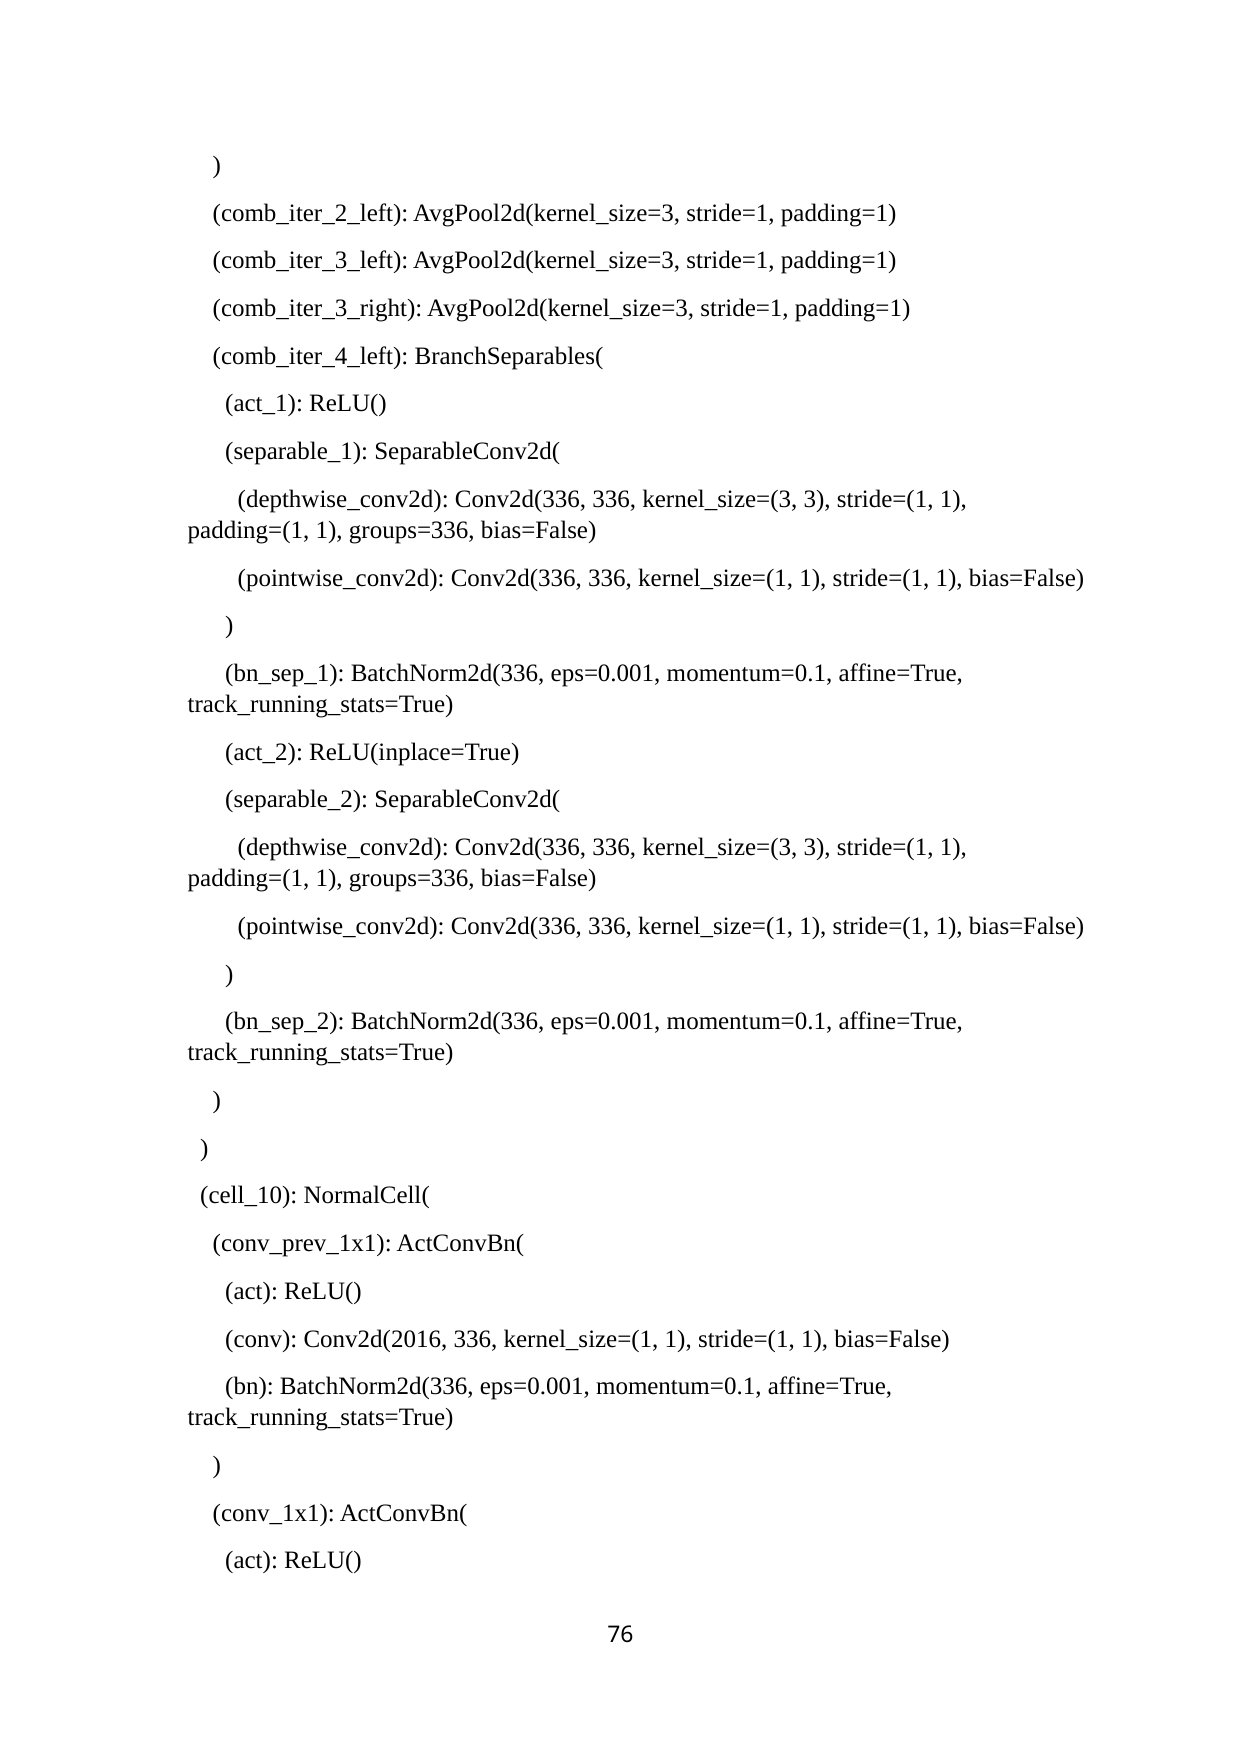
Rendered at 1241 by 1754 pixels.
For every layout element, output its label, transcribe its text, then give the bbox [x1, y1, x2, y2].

text (comb_iter_3_right): AvgPool2d(kernel_size=3, stride=1, padding=1) [187, 293, 1090, 322]
text (pointwise_conv2d): Conv2d(336, 336, kernel_size=(1, 1), stride=(1, 1), bias=False) [187, 911, 1090, 940]
text (pointwise_conv2d): Conv2d(336, 336, kernel_size=(1, 1), stride=(1, 1), bias=False) [187, 563, 1090, 591]
text ) [187, 1133, 1090, 1162]
text ) [187, 150, 1090, 179]
text ) [187, 1450, 1090, 1479]
text (act_1): ReLU() [187, 388, 1090, 417]
text (act): ReLU() [187, 1276, 1090, 1305]
text (bn_sep_1): BatchNorm2d(336, eps=0.001, momentum=0.1, affine=True, track_running_stats=True) [187, 658, 1090, 718]
text (act): ReLU() [187, 1546, 1090, 1574]
text (act_2): ReLU(inplace=True) [187, 737, 1090, 766]
text (comb_iter_3_left): AvgPool2d(kernel_size=3, stride=1, padding=1) [187, 245, 1090, 274]
text ) [187, 959, 1090, 987]
text (separable_2): SeparableConv2d( [187, 784, 1090, 813]
text ) [187, 610, 1090, 639]
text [187, 1324, 1090, 1352]
text (comb_iter_4_left): BranchSeparables( [187, 341, 1090, 369]
text (depthwise_conv2d): Conv2d(336, 336, kernel_size=(3, 3), stride=(1, 1), padding=(1, 1), groups=336, bias=False) [187, 832, 1090, 892]
text (bn_sep_2): BatchNorm2d(336, eps=0.001, momentum=0.1, affine=True, track_running_stats=True) [187, 1006, 1090, 1066]
text ) [187, 1085, 1090, 1114]
text (conv_1x1): ActConvBn( [187, 1498, 1090, 1527]
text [187, 1371, 1090, 1431]
text (depthwise_conv2d): Conv2d(336, 336, kernel_size=(3, 3), stride=(1, 1), padding=(1, 1), groups=336, bias=False) [187, 484, 1090, 544]
text (cell_10): NormalCell( [187, 1181, 1090, 1209]
text (separable_1): SeparableConv2d( [187, 436, 1090, 465]
text (conv_prev_1x1): ActConvBn( [187, 1228, 1090, 1257]
text (comb_iter_2_left): AvgPool2d(kernel_size=3, stride=1, padding=1) [187, 198, 1090, 226]
